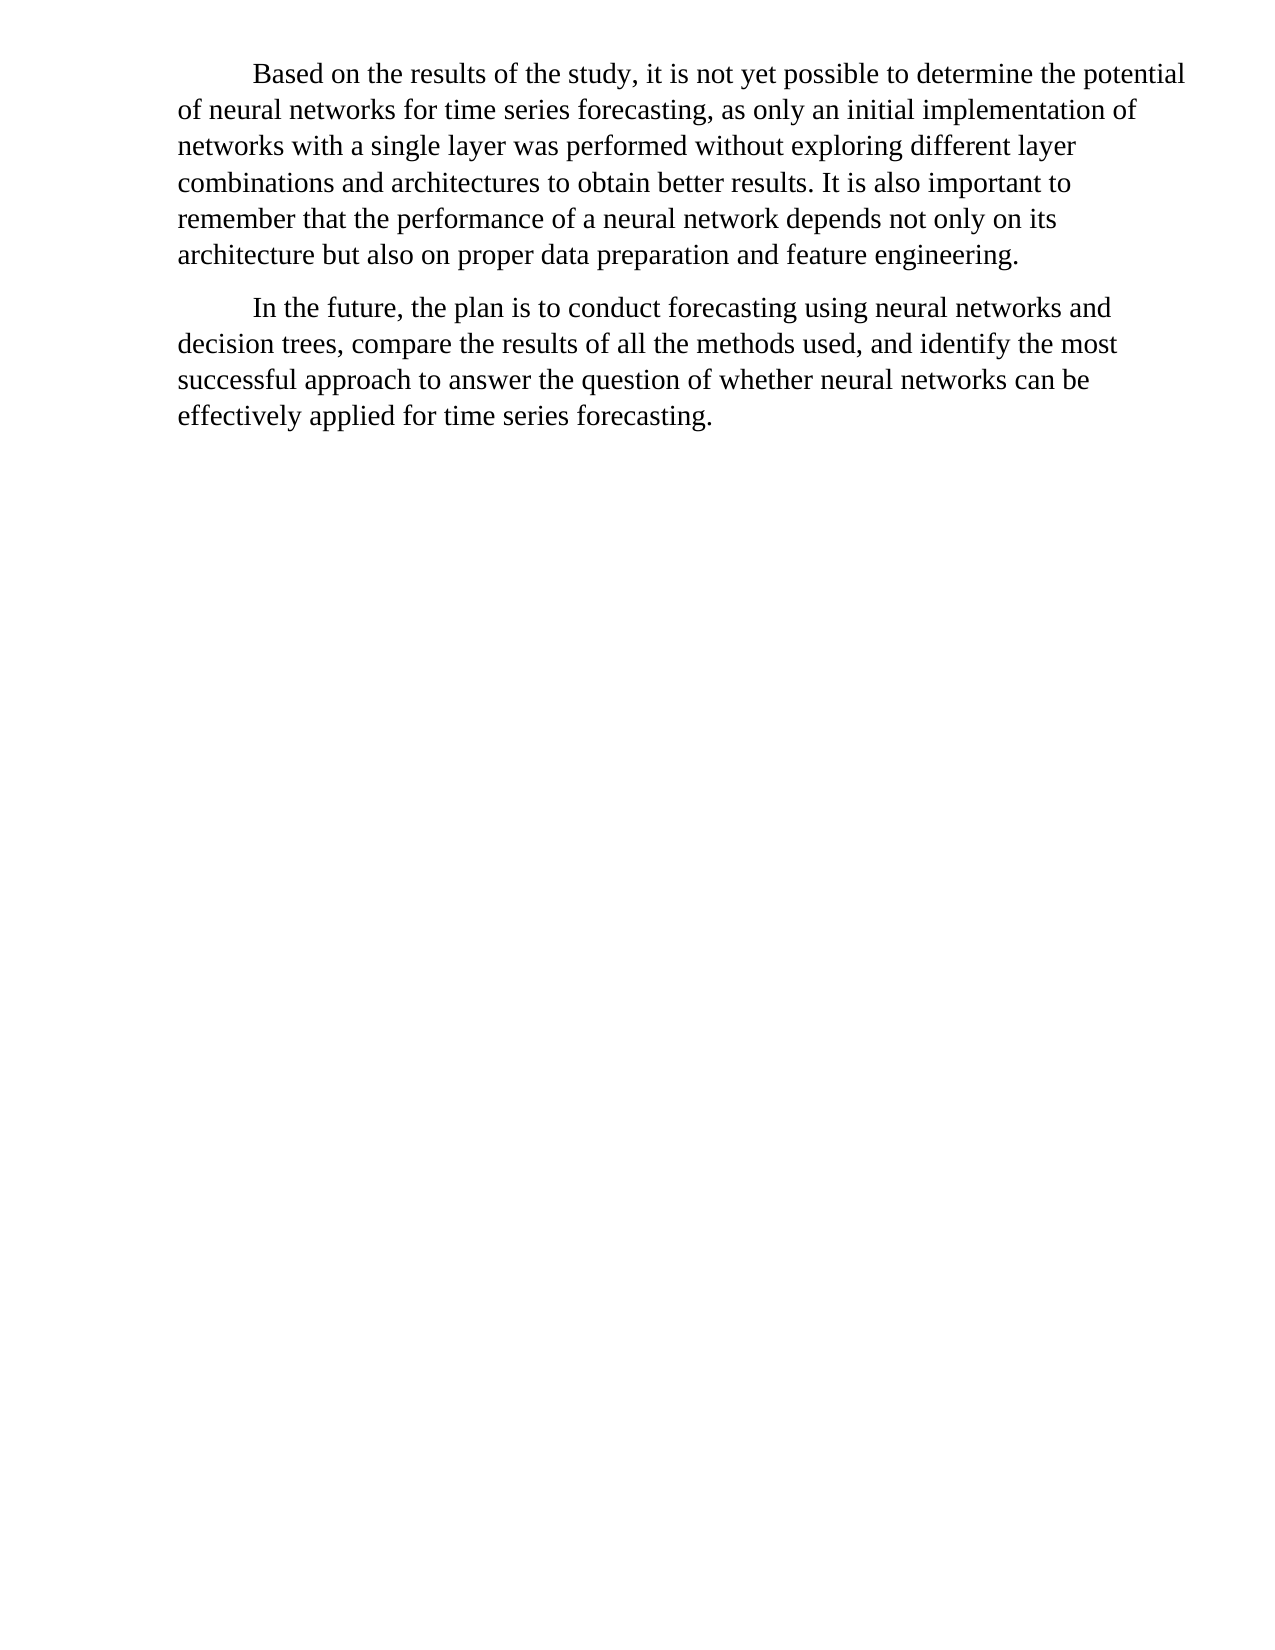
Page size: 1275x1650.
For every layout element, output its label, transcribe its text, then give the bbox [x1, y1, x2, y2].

text In the future, the plan is to conduct forecasting using neural networks and decision trees, compare the results of all the methods used, and identify the most successful approach to answer the question of whether neural networks can be effectively applied for time series forecasting. [177, 290, 1186, 432]
text Based on the results of the study, it is not yet possible to determine the potential of neural networks for time series forecasting, as only an initial implementation of networks with a single layer was performed without exploring different layer combinations and architectures to obtain better results. It is also important to remember that the performance of a neural network depends not only on its architecture but also on proper data preparation and feature engineering. [177, 56, 1186, 271]
